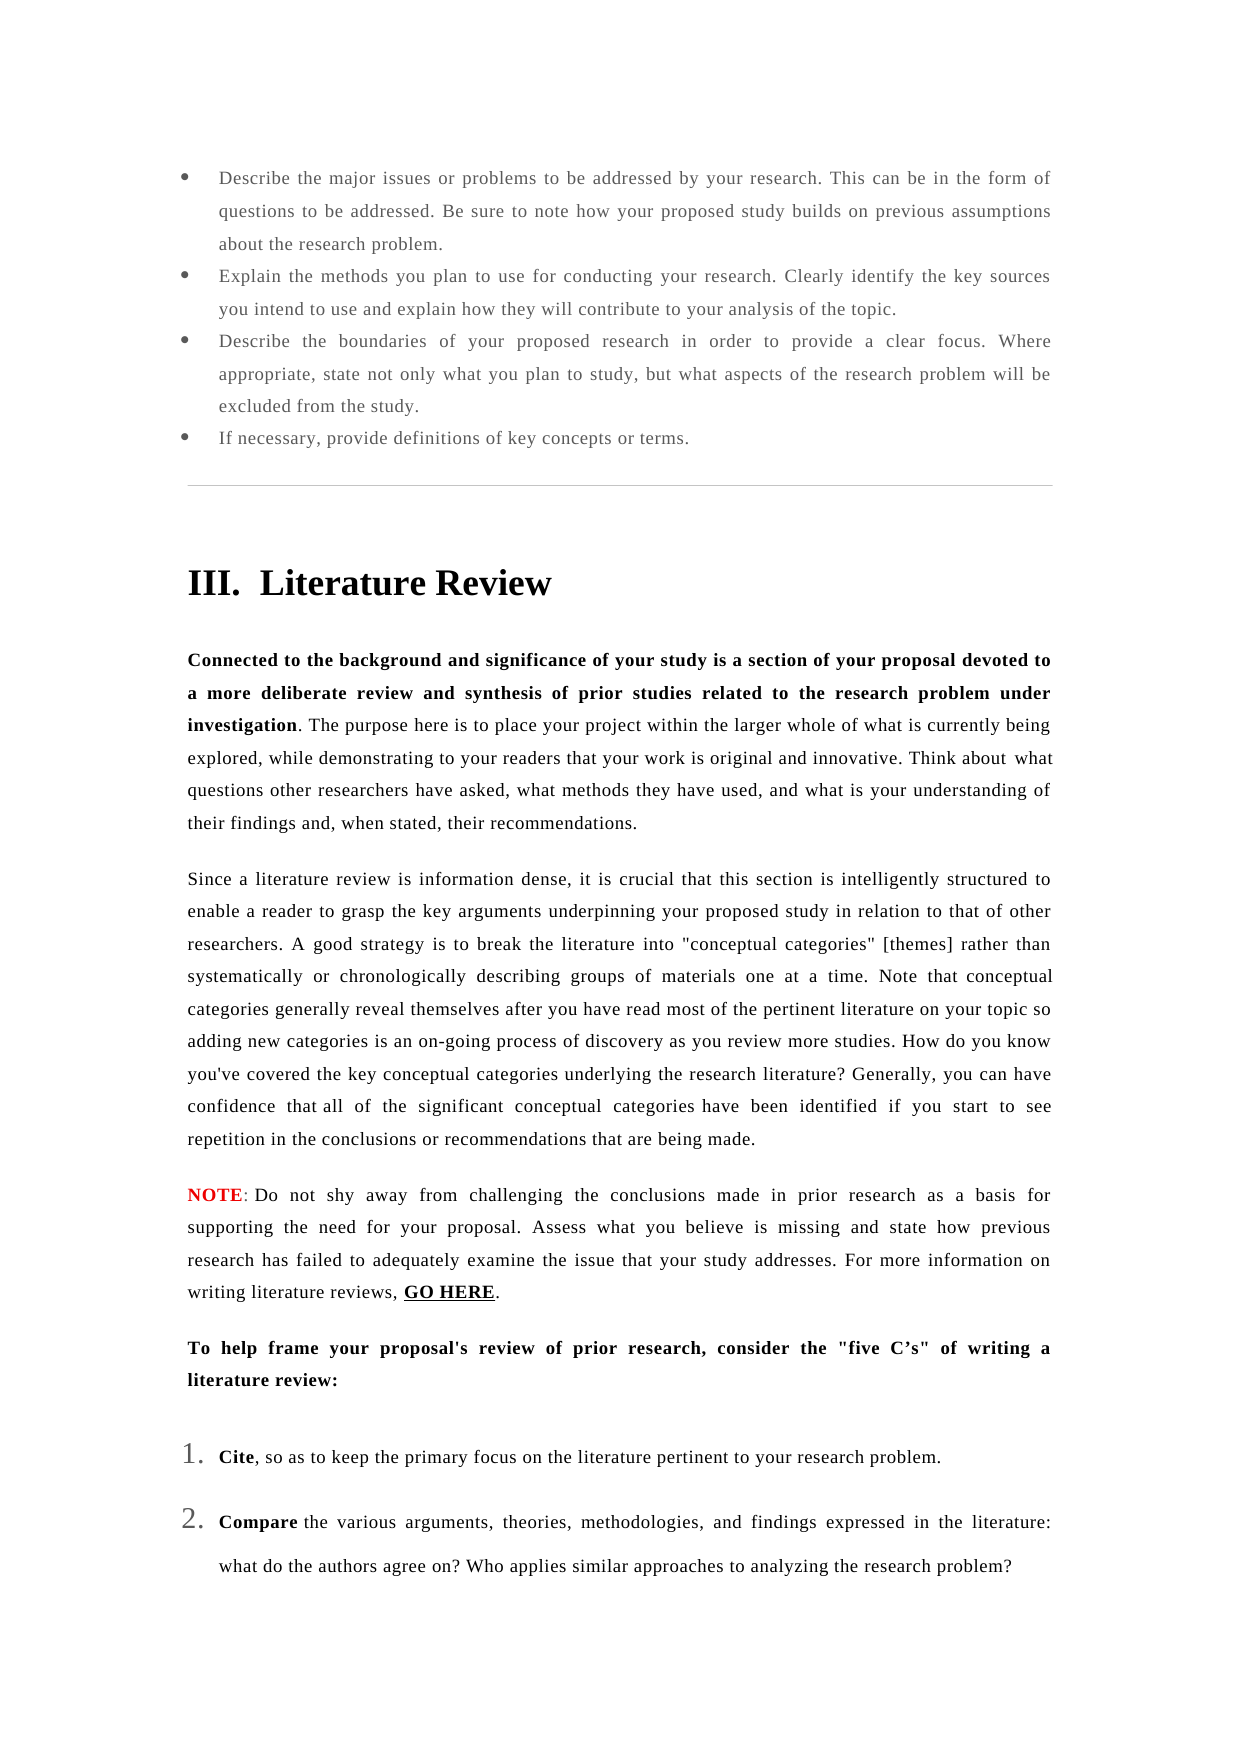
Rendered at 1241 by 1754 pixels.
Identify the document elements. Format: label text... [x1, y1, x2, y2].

text To help frame your proposal's review of prior research, consider the "five C’s" of writing a literature review: [187, 1331, 1053, 1396]
subtitle III. Literature Review [187, 549, 1053, 614]
list If necessary, provide definitions of key concepts or terms. [181, 422, 1053, 454]
list Explain the methods you plan to use for conducting your research. Clearly identify the key sources you intend to use and explain how they will contribute to your analysis of the topic. [181, 259, 1053, 324]
list Describe the major issues or problems to be addressed by your research. This can be in the form of questions to be addressed. Be sure to note how your proposed study builds on previous assumptions about the research problem. [181, 162, 1053, 259]
list Cite, so as to keep the primary focus on the literature pertinent to your research problem. [181, 1420, 1053, 1485]
list Describe the boundaries of your proposed research in order to provide a clear focus. Where appropriate, state not only what you plan to study, but what aspects of the research problem will be excluded from the study. [181, 324, 1053, 422]
list Compare the various arguments, theories, methodologies, and findings expressed in the literature: what do the authors agree on? Who applies similar approaches to analyzing the research problem? [181, 1485, 1053, 1582]
text Since a literature review is information dense, it is crucial that this section is intelligently structured to enable a reader to grasp the key arguments underpinning your proposed study in relation to that of other researchers. A good strategy is to break the literature into "conceptual categories" [themes] rather than systematically or chronologically describing groups of materials one at a time. Note that conceptual categories generally reveal themselves after you have read most of the pertinent literature on your topic so adding new categories is an on-going process of discovery as you review more studies. How do you know you've covered the key conceptual categories underlying the research literature? Generally, you can have confidence that all of the significant conceptual categories have been identified if you start to see repetition in the conclusions or recommendations that are being made. [187, 862, 1053, 1154]
text NOTE: Do not shy away from challenging the conclusions made in prior research as a basis for supporting the need for your proposal. Assess what you believe is missing and state how previous research has failed to adequately examine the issue that your study addresses. For more information on writing literature reviews, GO HERE. [187, 1178, 1053, 1308]
text Connected to the background and significance of your study is a section of your proposal devoted to a more deliberate review and synthesis of prior studies related to the research problem under investigation. The purpose here is to place your project within the larger whole of what is currently being explored, while demonstrating to your readers that your work is original and innovative. Think about what questions other researchers have asked, what methods they have used, and what is your understanding of their findings and, when stated, their recommendations. [187, 644, 1053, 839]
